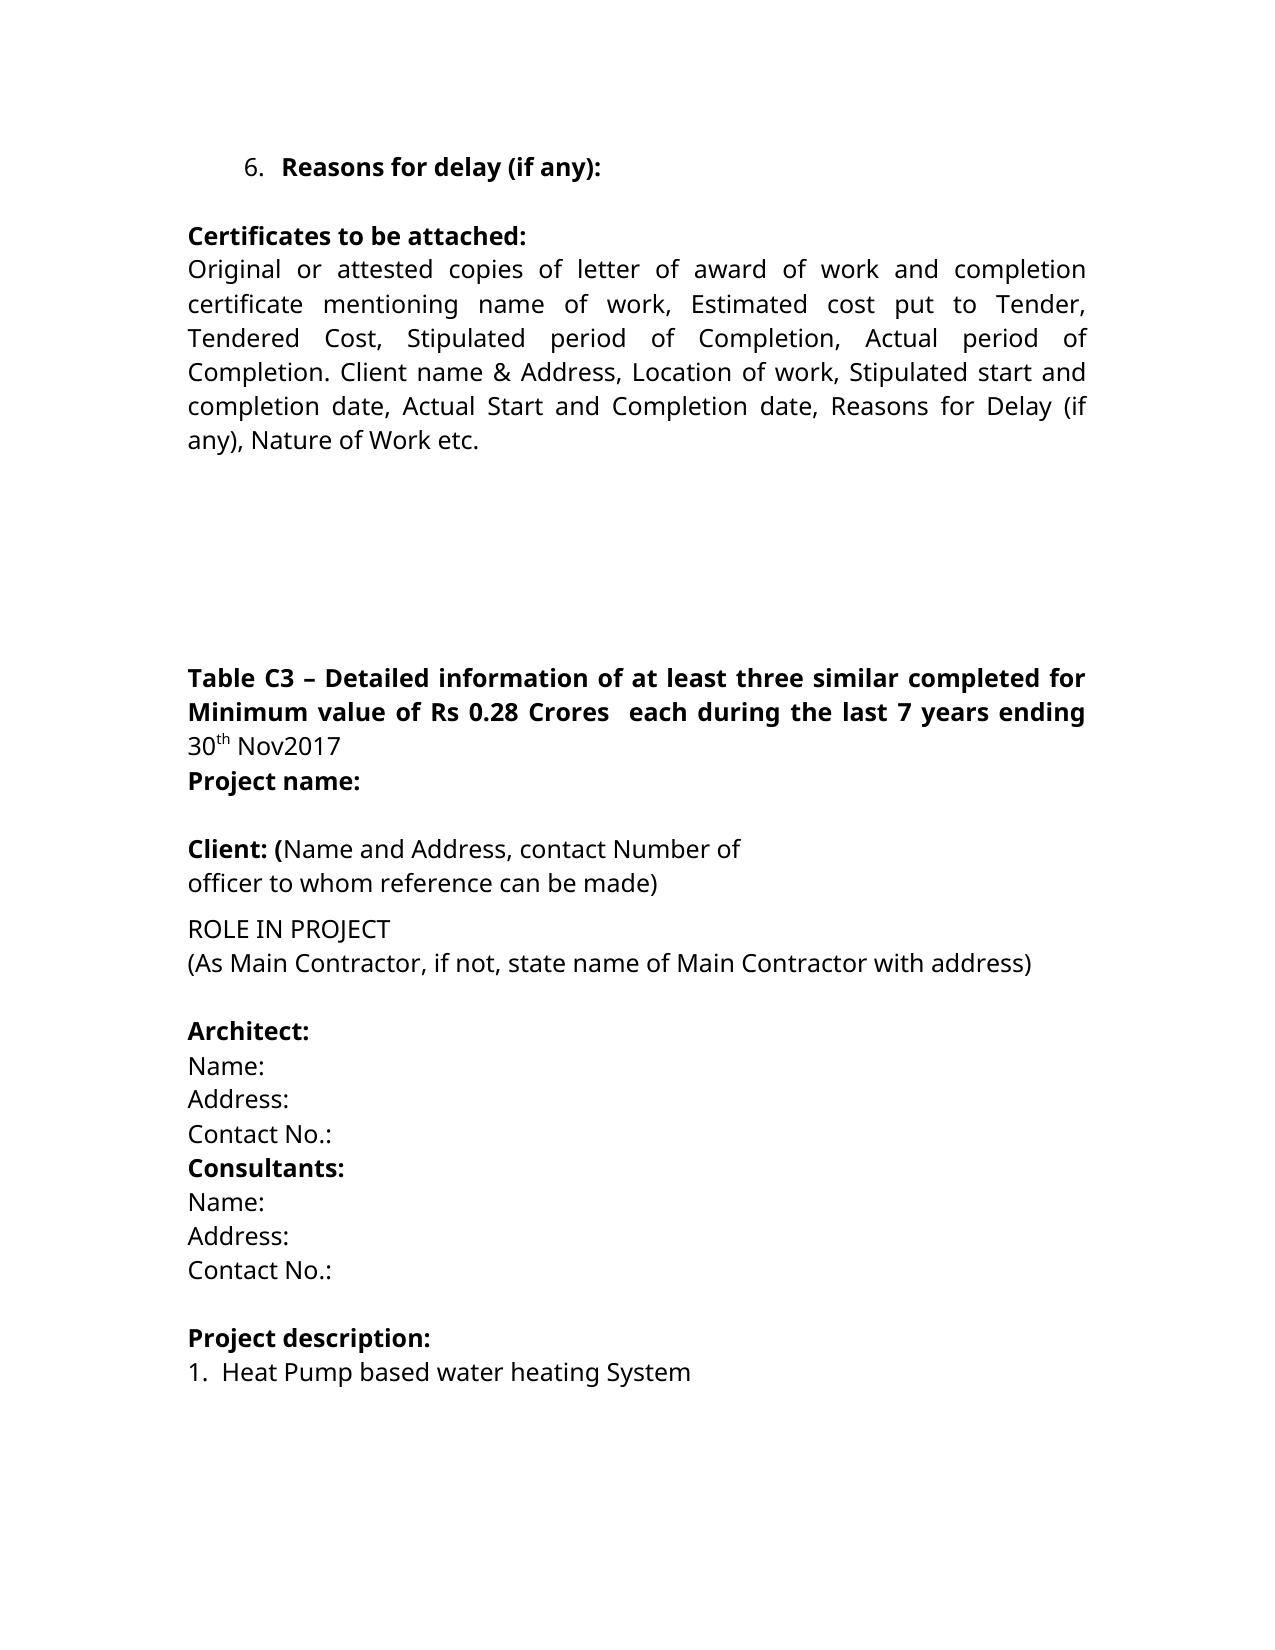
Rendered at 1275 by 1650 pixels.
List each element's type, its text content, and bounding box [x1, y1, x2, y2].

text Client: (Name and Address, contact Number of [187, 831, 1087, 865]
text Address: [187, 1218, 1087, 1252]
text Name: [187, 1048, 1087, 1082]
text Contact No.: [187, 1252, 1087, 1287]
text ROLE IN PROJECT [187, 912, 1087, 946]
text Table C3 – Detailed information of at least three similar completed for Minimum value of Rs 0.28 Crores each during the last 7 years ending 30th Nov2017 [187, 661, 1087, 763]
list Reasons for delay (if any): [244, 150, 1087, 184]
text Name: [187, 1184, 1087, 1218]
text (As Main Contractor, if not, state name of Main Contractor with address) [187, 946, 1087, 980]
text Contact No.: [187, 1116, 1087, 1150]
text Certificates to be attached: [187, 218, 1087, 252]
text Architect: [187, 1014, 1087, 1048]
text Consultants: [187, 1150, 1087, 1184]
text Address: [187, 1082, 1087, 1116]
text 1. Heat Pump based water heating System [187, 1355, 1087, 1389]
text Project description: [187, 1321, 1087, 1355]
text officer to whom reference can be made) [187, 865, 1087, 899]
text Original or attested copies of letter of award of work and completion certificate mentioning name of work, Estimated cost put to Tender, Tendered Cost, Stipulated period of Completion, Actual period of Completion. Client name & Address, Location of work, Stipulated start and completion date, Actual Start and Completion date, Reasons for Delay (if any), Nature of Work etc. [187, 252, 1087, 457]
text Project name: [187, 763, 1087, 797]
